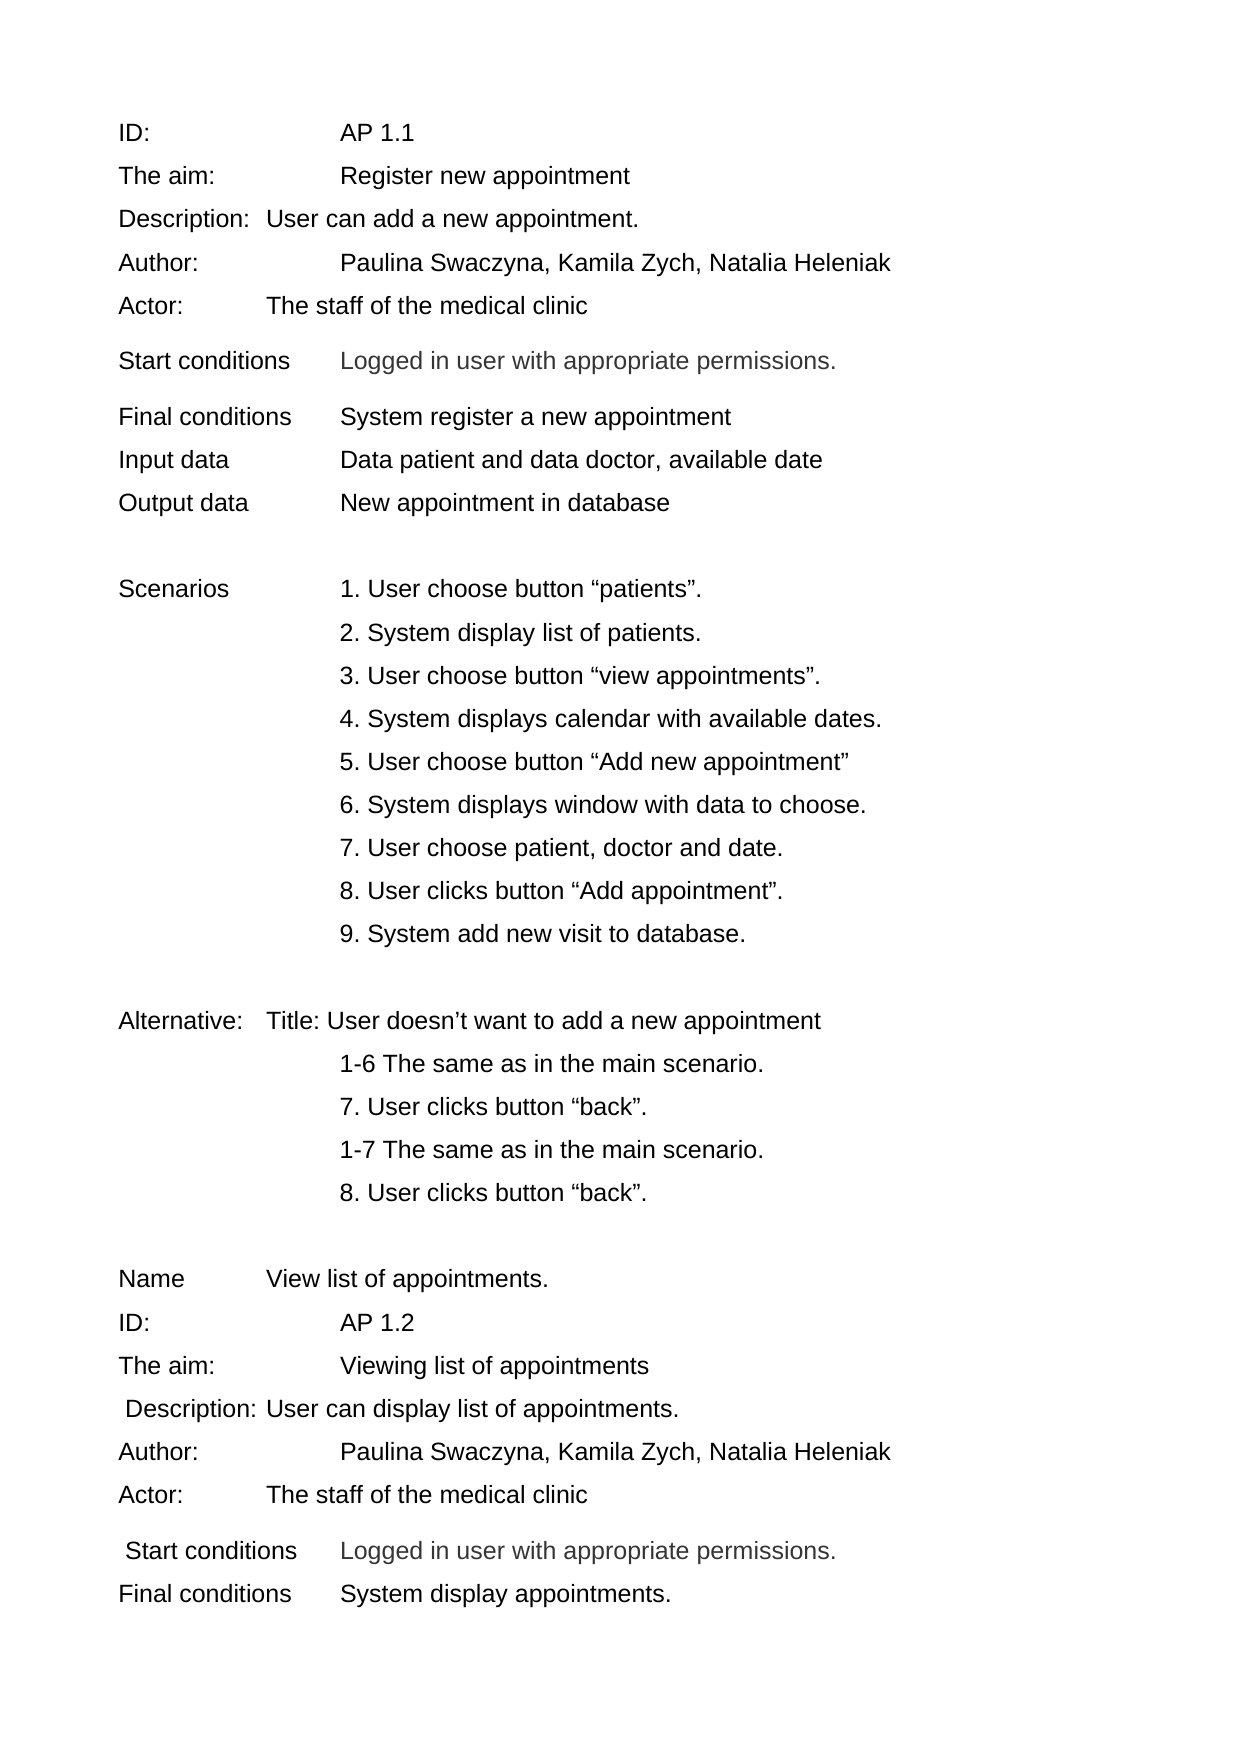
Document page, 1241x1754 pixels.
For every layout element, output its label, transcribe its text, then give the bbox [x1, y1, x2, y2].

text ID: AP 1.2 [118, 1307, 1122, 1336]
text 5. User choose button “Add new appointment” [266, 747, 1122, 776]
text Author: Paulina Swaczyna, Kamila Zych, Natalia Heleniak [118, 247, 1122, 276]
text Output data New appointment in database [118, 488, 1122, 517]
text Final conditions System display appointments. [118, 1579, 1122, 1607]
text 9. System add new visit to database. [266, 919, 1122, 948]
text 3. User choose button “view appointments”. [266, 661, 1122, 689]
text Author: Paulina Swaczyna, Kamila Zych, Natalia Heleniak [118, 1437, 1122, 1466]
text 4. System displays calendar with available dates. [266, 704, 1122, 732]
text 6. System displays window with data to choose. [266, 790, 1122, 819]
text 2. System display list of patients. [266, 617, 1122, 646]
text Name View list of appointments. [118, 1264, 1122, 1293]
text Actor: The staff of the medical clinic [118, 1480, 1122, 1509]
text 7. User choose patient, doctor and date. [266, 833, 1122, 862]
text ID: AP 1.1 [118, 118, 1122, 147]
text 1-6 The same as in the main scenario. [266, 1049, 1122, 1077]
text Input data Data patient and data doctor, available date [118, 445, 1122, 474]
text Actor: The staff of the medical clinic [118, 291, 1122, 319]
text Start conditions Logged in user with appropriate permissions. [118, 346, 1122, 375]
text Description: User can display list of appointments. [118, 1394, 1122, 1422]
text 1-7 The same as in the main scenario. [339, 1135, 1122, 1164]
text Final conditions System register a new appointment [118, 402, 1122, 431]
text 8. User clicks button “Add appointment”. [266, 876, 1122, 905]
text Alternative: Title: User doesn’t want to add a new appointment [118, 1006, 1122, 1034]
text 7. User clicks button “back”. [266, 1092, 1122, 1121]
text Start conditions Logged in user with appropriate permissions. [118, 1536, 1122, 1564]
text Description: User can add a new appointment. [118, 204, 1122, 233]
text Scenarios 1. User choose button “patients”. [118, 574, 1122, 603]
text The aim: Register new appointment [118, 161, 1122, 190]
text The aim: Viewing list of appointments [118, 1351, 1122, 1379]
text 8. User clicks button “back”. [266, 1178, 1122, 1207]
